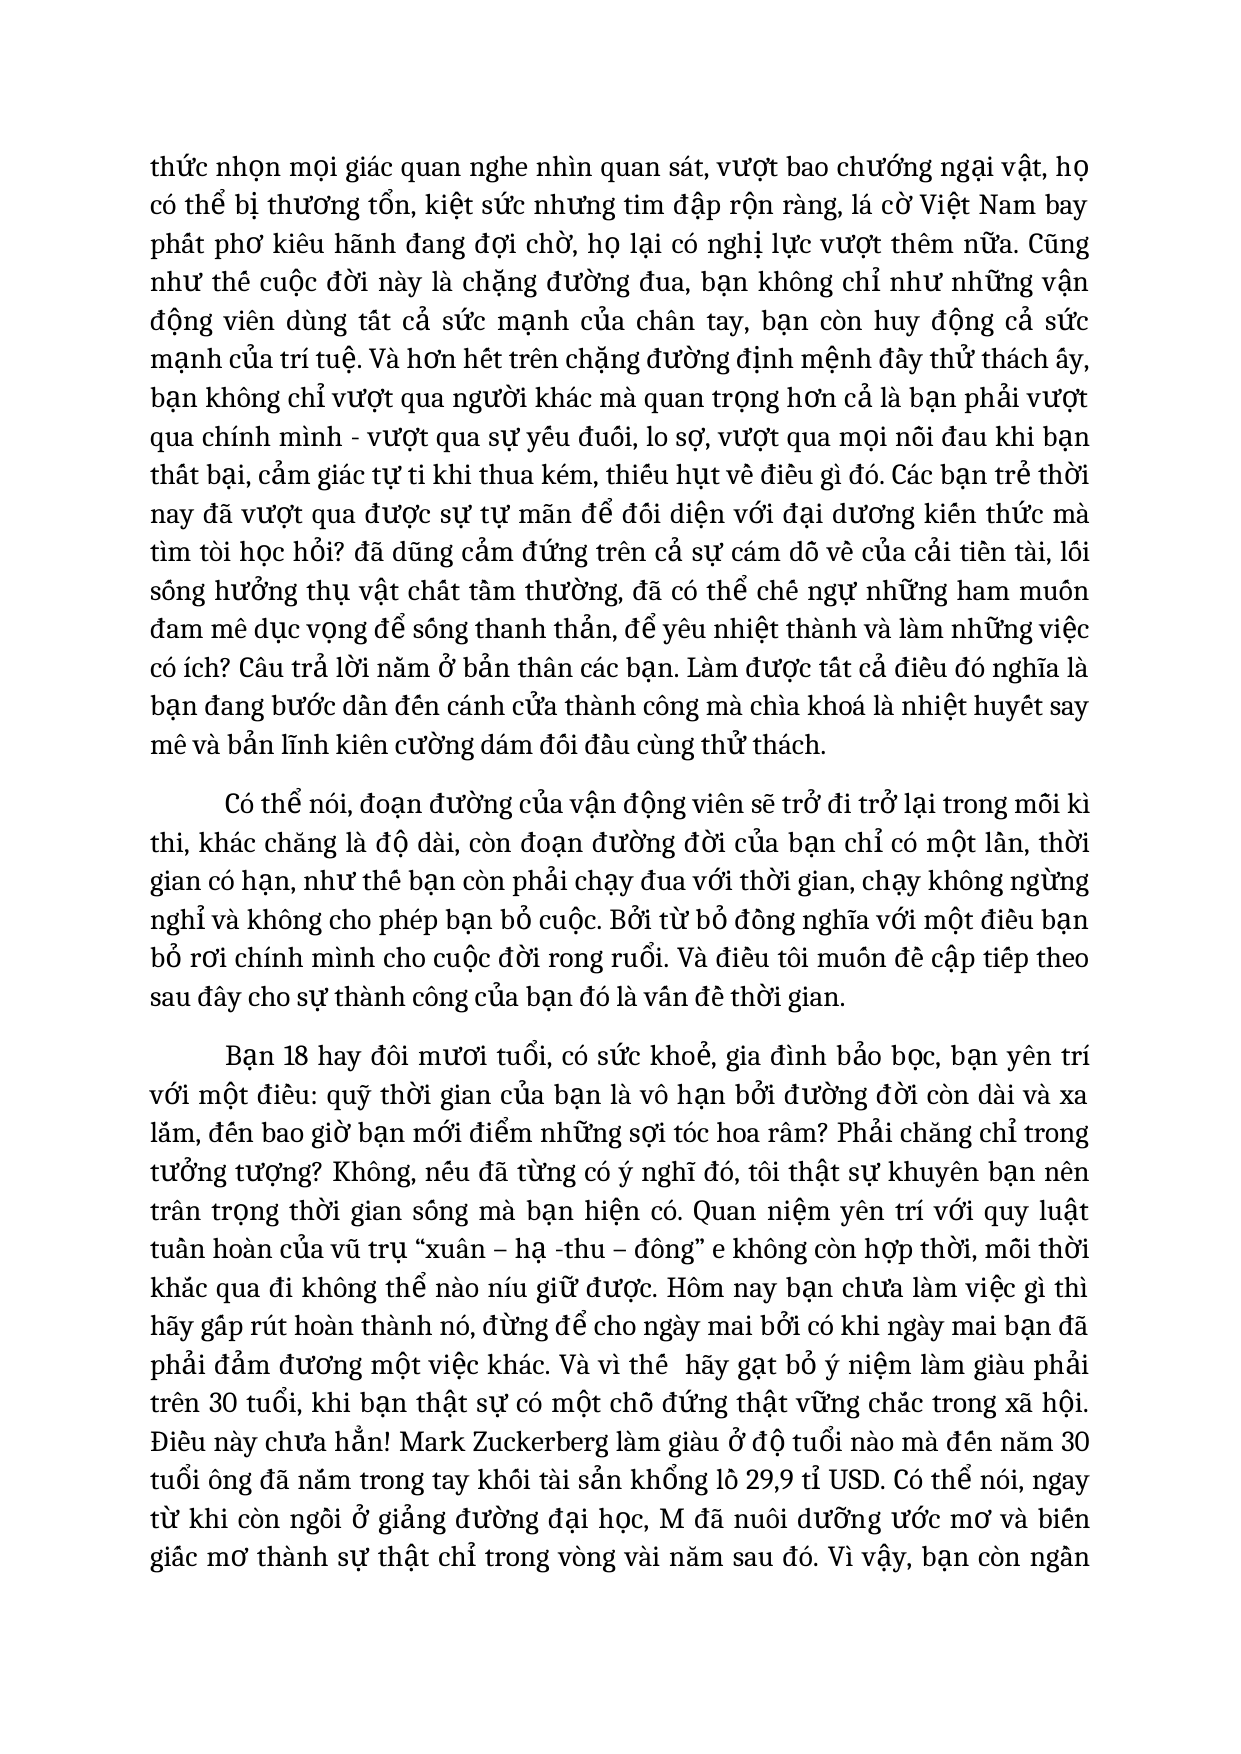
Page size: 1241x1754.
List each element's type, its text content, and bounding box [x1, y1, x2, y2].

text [150, 1039, 1090, 1574]
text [150, 150, 1090, 762]
text Có thể nói, đoạn đường của vận động viên sẽ trở đi trở lại trong mỗi kì thi, khác chăng là độ dài, còn đoạn đường đời của bạn chỉ có một lần, thời gian có hạn, như thế bạn còn phải chạy đua với thời gian, chạy không ngừng nghỉ và không cho phép bạn bỏ cuộc. Bởi từ bỏ đồng nghĩa với một điều bạn bỏ rơi chính mình cho cuộc đời rong ruổi. Và điều tôi muốn đề cập tiếp theo sau đây cho sự thành công của bạn đó là vấn đề thời gian. [150, 787, 1090, 1014]
